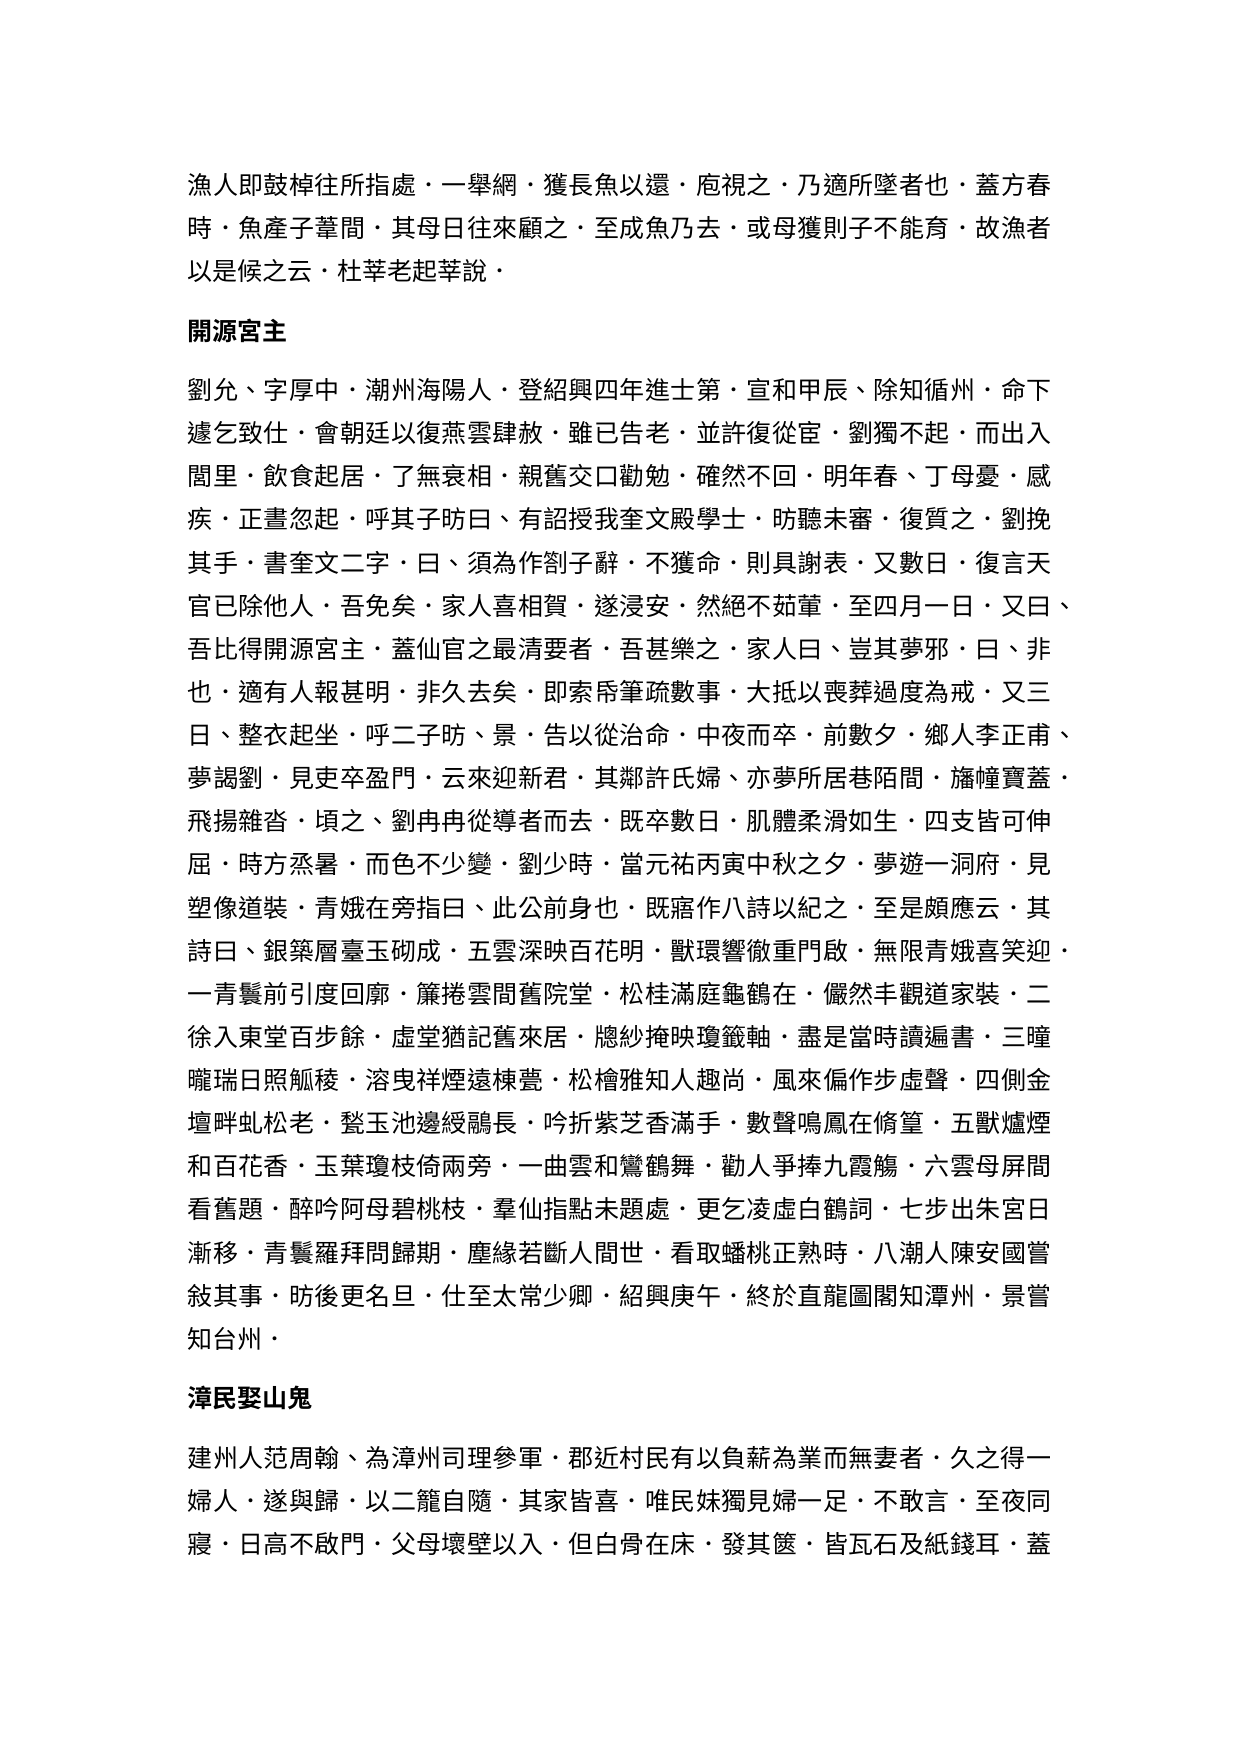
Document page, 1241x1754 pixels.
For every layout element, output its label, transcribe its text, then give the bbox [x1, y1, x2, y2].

text 劉允、字厚中．潮州海陽人．登紹興四年進士第．宣和甲辰、除知循州．命下遽乞致仕．會朝廷以復燕雲肆赦．雖已告老．並許復從宦．劉獨不起．而出入閭里．飲食起居．了無衰相．親舊交口勸勉．確然不回．明年春、丁母憂．感疾．正晝忽起．呼其子昉曰、有詔授我奎文殿學士．昉聽未審．復質之．劉挽其手．書奎文二字．曰、須為作劄子辭．不獲命．則具謝表．又數日．復言天官已除他人．吾免矣．家人喜相賀．遂浸安．然絕不茹葷．至四月一日．又曰、吾比得開源宮主．蓋仙官之最清要者．吾甚樂之．家人曰、豈其夢邪．曰、非也．適有人報甚明．非久去矣．即索帋筆疏數事．大抵以喪葬過度為戒．又三日、整衣起坐．呼二子昉、景．告以從治命．中夜而卒．前數夕．鄉人李正甫、夢謁劉．見吏卒盈門．云來迎新君．其鄰許氏婦、亦夢所居巷陌間．旛幢寶蓋．飛揚雜沓．頃之、劉冉冉從導者而去．既卒數日．肌體柔滑如生．四支皆可伸屈．時方烝暑．而色不少變．劉少時．當元祐丙寅中秋之夕．夢遊一洞府．見塑像道裝．青娥在旁指曰、此公前身也．既寤作八詩以紀之．至是頗應云．其詩曰、銀築層臺玉砌成．五雲深映百花明．獸環響徹重門啟．無限青娥喜笑迎．一青鬟前引度回廓．簾捲雲間舊院堂．松桂滿庭龜鶴在．儼然丰觀道家裝．二徐入東堂百步餘．虛堂猶記舊來居．牕紗掩映瓊籤軸．盡是當時讀遍書．三曈曨瑞日照觚稜．溶曳祥煙遠棟甍．松檜雅知人趣尚．風來偏作步虛聲．四側金壇畔虬松老．甃玉池邊綬鷊長．吟折紫芝香滿手．數聲鳴鳳在脩篁．五獸爐煙和百花香．玉葉瓊枝倚兩旁．一曲雲和鸞鶴舞．勸人爭捧九霞觴．六雲母屏間看舊題．醉吟阿母碧桃枝．羣仙指點未題處．更乞凌虛白鶴詞．七步出朱宮日漸移．青鬟羅拜問歸期．塵緣若斷人間世．看取蟠桃正熟時．八潮人陳安國嘗敍其事．昉後更名旦．仕至太常少卿．紹興庚午．終於直龍圖閣知潭州．景嘗知台州． [187, 370, 1053, 1356]
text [187, 1438, 1053, 1562]
text 漳民娶山鬼 [187, 1378, 1053, 1416]
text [187, 164, 1053, 288]
text 開源宮主 [187, 310, 1053, 348]
